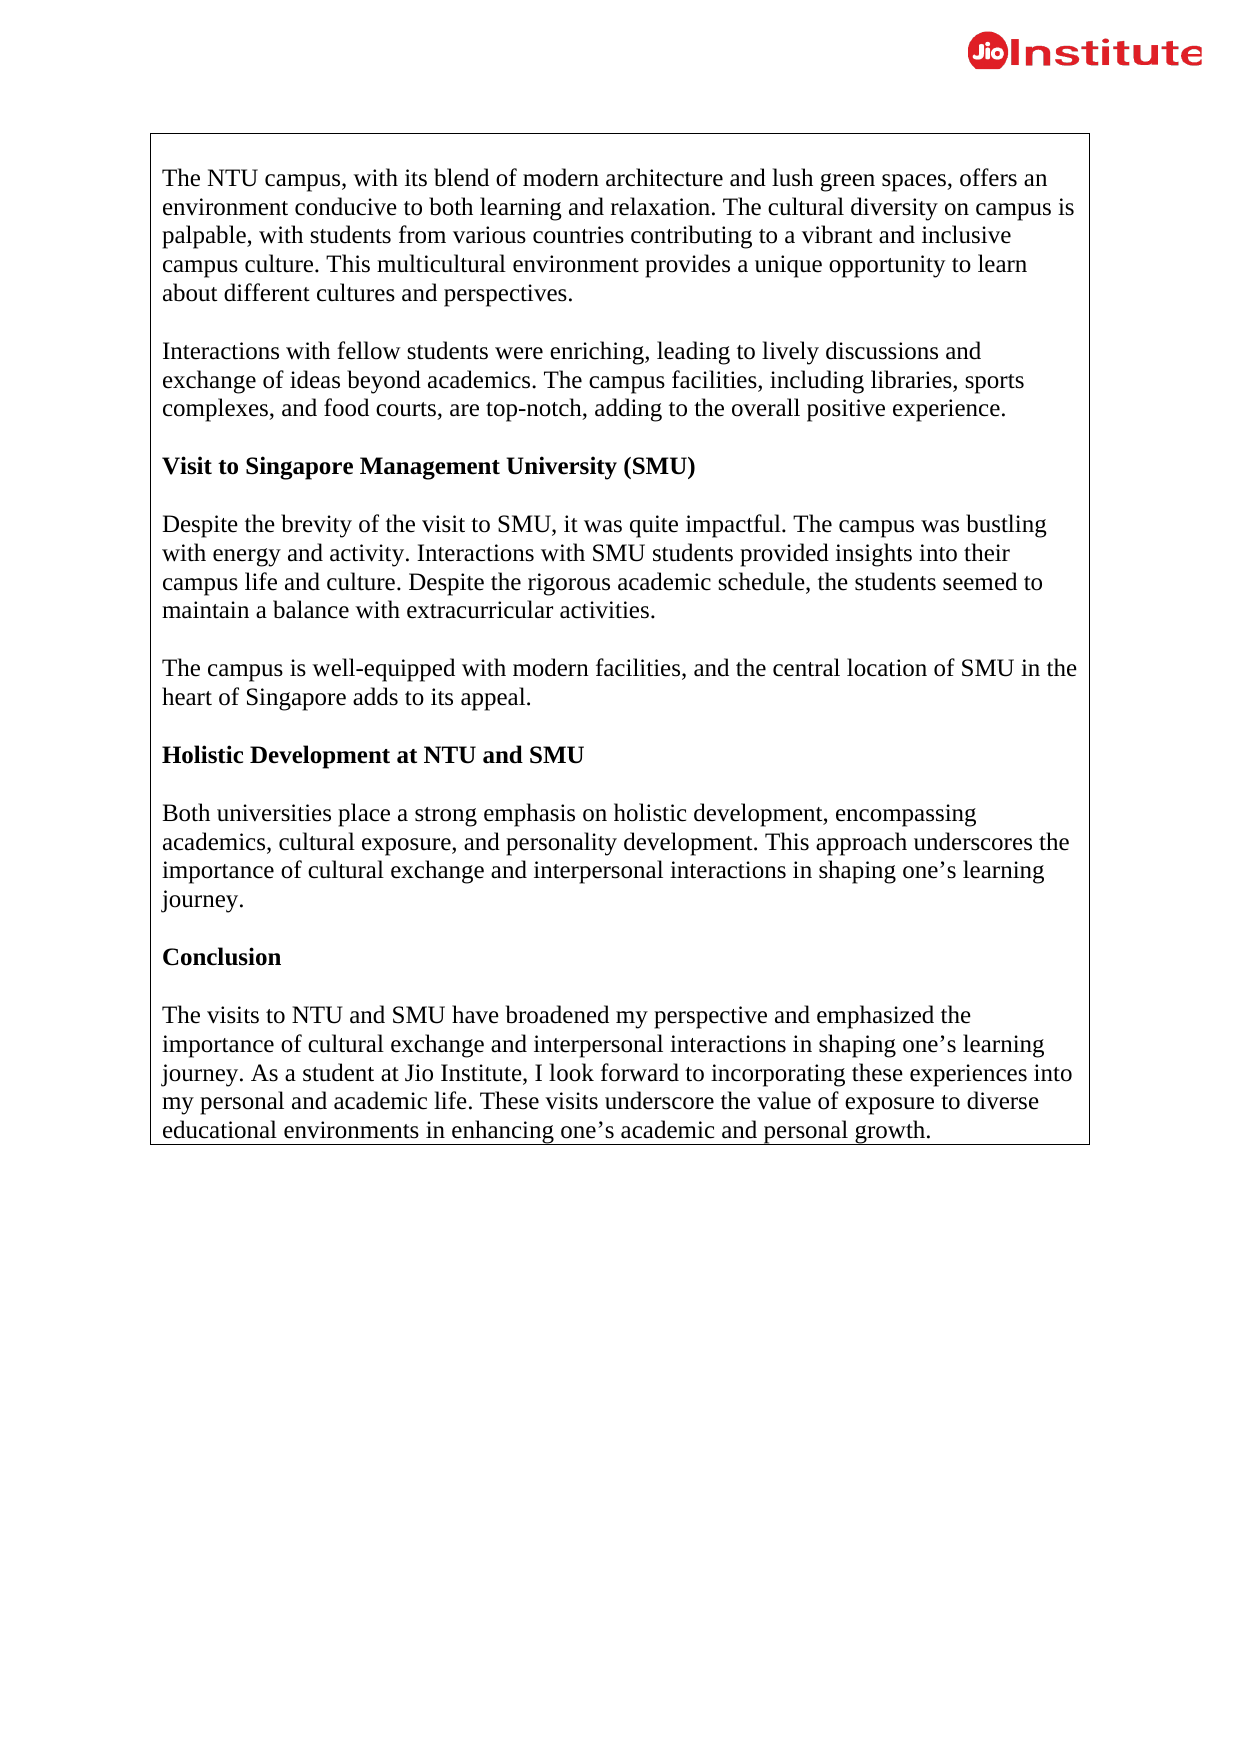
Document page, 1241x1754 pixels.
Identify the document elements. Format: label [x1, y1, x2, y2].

table_cell [151, 134, 1089, 1144]
picture [967, 31, 1202, 69]
